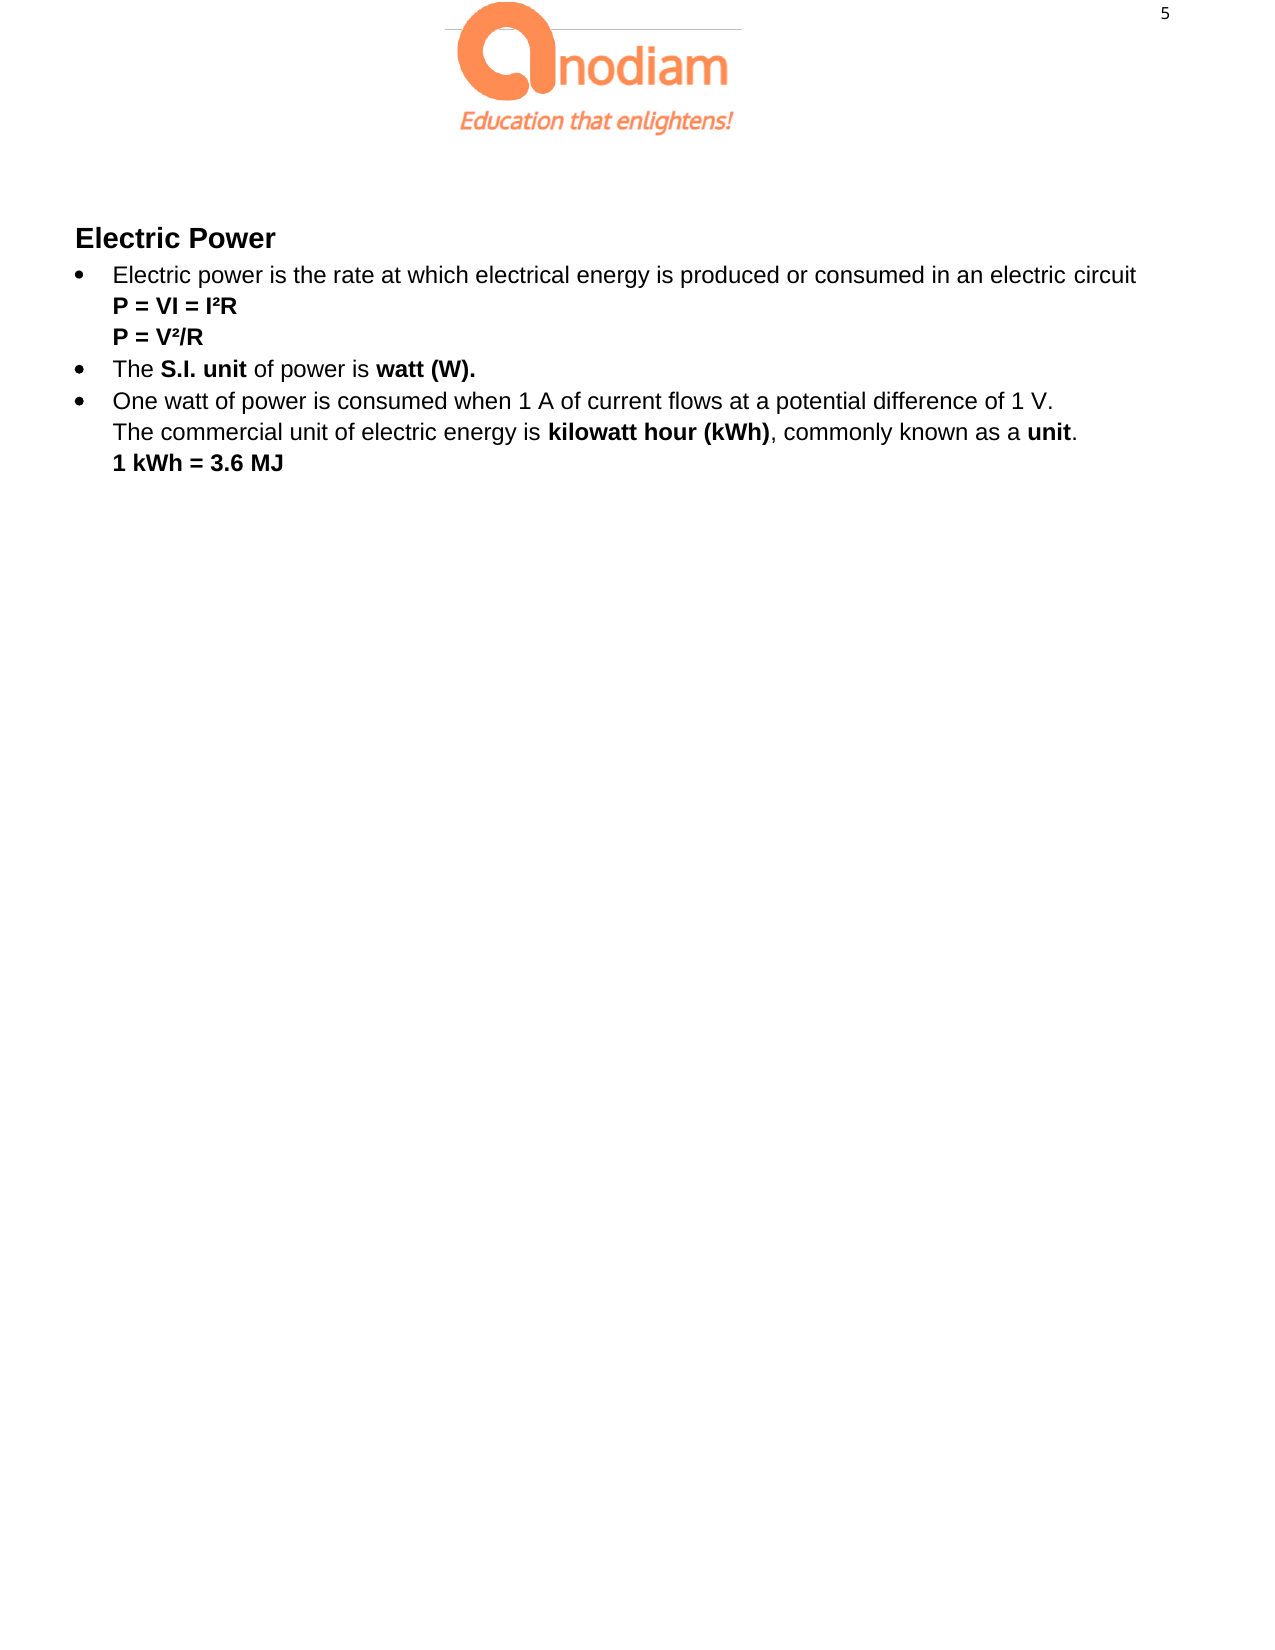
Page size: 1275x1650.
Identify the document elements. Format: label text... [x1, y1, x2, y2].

list The S.I. unit of power is watt (W). [75, 355, 1275, 383]
subtitle Electric Power [75, 221, 1275, 254]
subtitle P = VI = I²R [112, 292, 1275, 319]
text P = V²/R [112, 323, 1275, 351]
list One watt of power is consumed when 1 A of current flows at a potential difference of 1 V. The commercial unit of electric energy is kilowatt hour (kWh), commonly known as a unit. 1 kWh = 3.6 MJ [75, 387, 1078, 477]
picture [444, 2, 742, 141]
list Electric power is the rate at which electrical energy is produced or consumed in an electric circuit [75, 261, 1275, 288]
